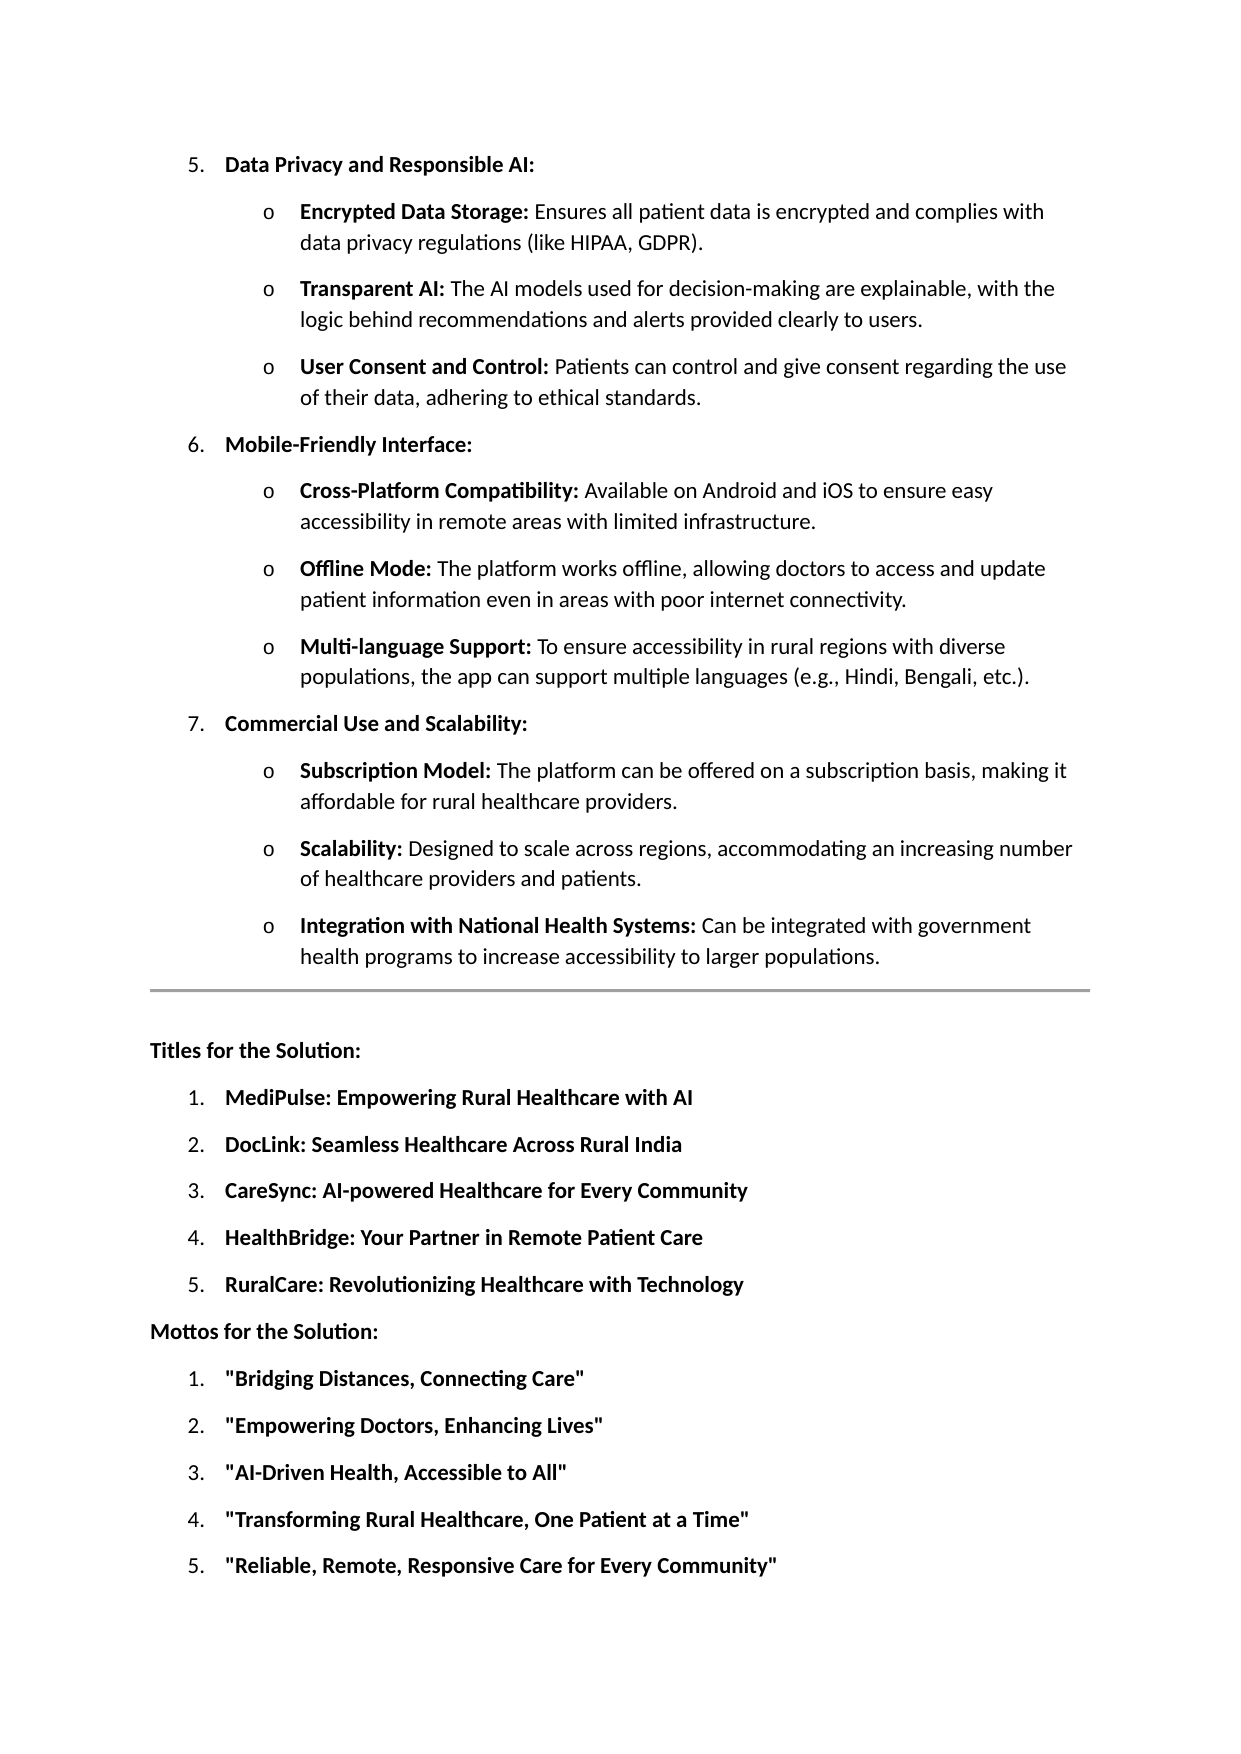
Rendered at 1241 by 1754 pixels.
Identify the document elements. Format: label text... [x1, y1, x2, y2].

list User Consent and Control: Patients can control and give consent regarding the use of their data, adhering to ethical standards. [262, 352, 1090, 411]
list Mobile-Friendly Interface: [187, 430, 1090, 458]
list Multi-language Support: To ensure accessibility in rural regions with diverse populations, the app can support multiple languages (e.g., Hindi, Bengali, etc.). [262, 632, 1090, 691]
list "Transforming Rural Healthcare, One Patient at a Time" [187, 1505, 1090, 1533]
text Mottos for the Solution: [150, 1317, 1090, 1345]
list Transparent AI: The AI models used for decision-making are explainable, with the logic behind recommendations and alerts provided clearly to users. [262, 274, 1090, 333]
list Commercial Use and Scalability: [187, 709, 1090, 737]
list Cross-Platform Compatibility: Available on Android and iOS to ensure easy accessibility in remote areas with limited infrastructure. [262, 477, 1090, 535]
list "AI-Driven Health, Accessible to All" [187, 1458, 1090, 1486]
list DocLink: Seamless Healthcare Across Rural India [187, 1130, 1090, 1158]
list CareSync: AI-powered Healthcare for Every Community [187, 1177, 1090, 1204]
list Subscription Model: The platform can be offered on a subscription basis, making it affordable for rural healthcare providers. [262, 756, 1090, 815]
text Titles for the Solution: [150, 1036, 1090, 1064]
list HealthBridge: Your Partner in Remote Patient Care [187, 1223, 1090, 1251]
list MediPulse: Empowering Rural Healthcare with AI [187, 1083, 1090, 1111]
list "Empowering Doctors, Enhancing Lives" [187, 1411, 1090, 1439]
list Data Privacy and Responsible AI: [187, 150, 1090, 178]
list "Bridging Distances, Connecting Care" [187, 1364, 1090, 1392]
list Offline Mode: The platform works offline, allowing doctors to access and update patient information even in areas with poor internet connectivity. [262, 554, 1090, 613]
list "Reliable, Remote, Responsive Care for Every Community" [187, 1552, 1090, 1579]
list Encrypted Data Storage: Ensures all patient data is encrypted and complies with data privacy regulations (like HIPAA, GDPR). [262, 197, 1090, 256]
list RuralCare: Revolutionizing Healthcare with Technology [187, 1270, 1090, 1298]
list Scalability: Designed to scale across regions, accommodating an increasing number of healthcare providers and patients. [262, 834, 1090, 893]
list Integration with National Health Systems: Can be integrated with government health programs to increase accessibility to larger populations. [262, 911, 1090, 970]
